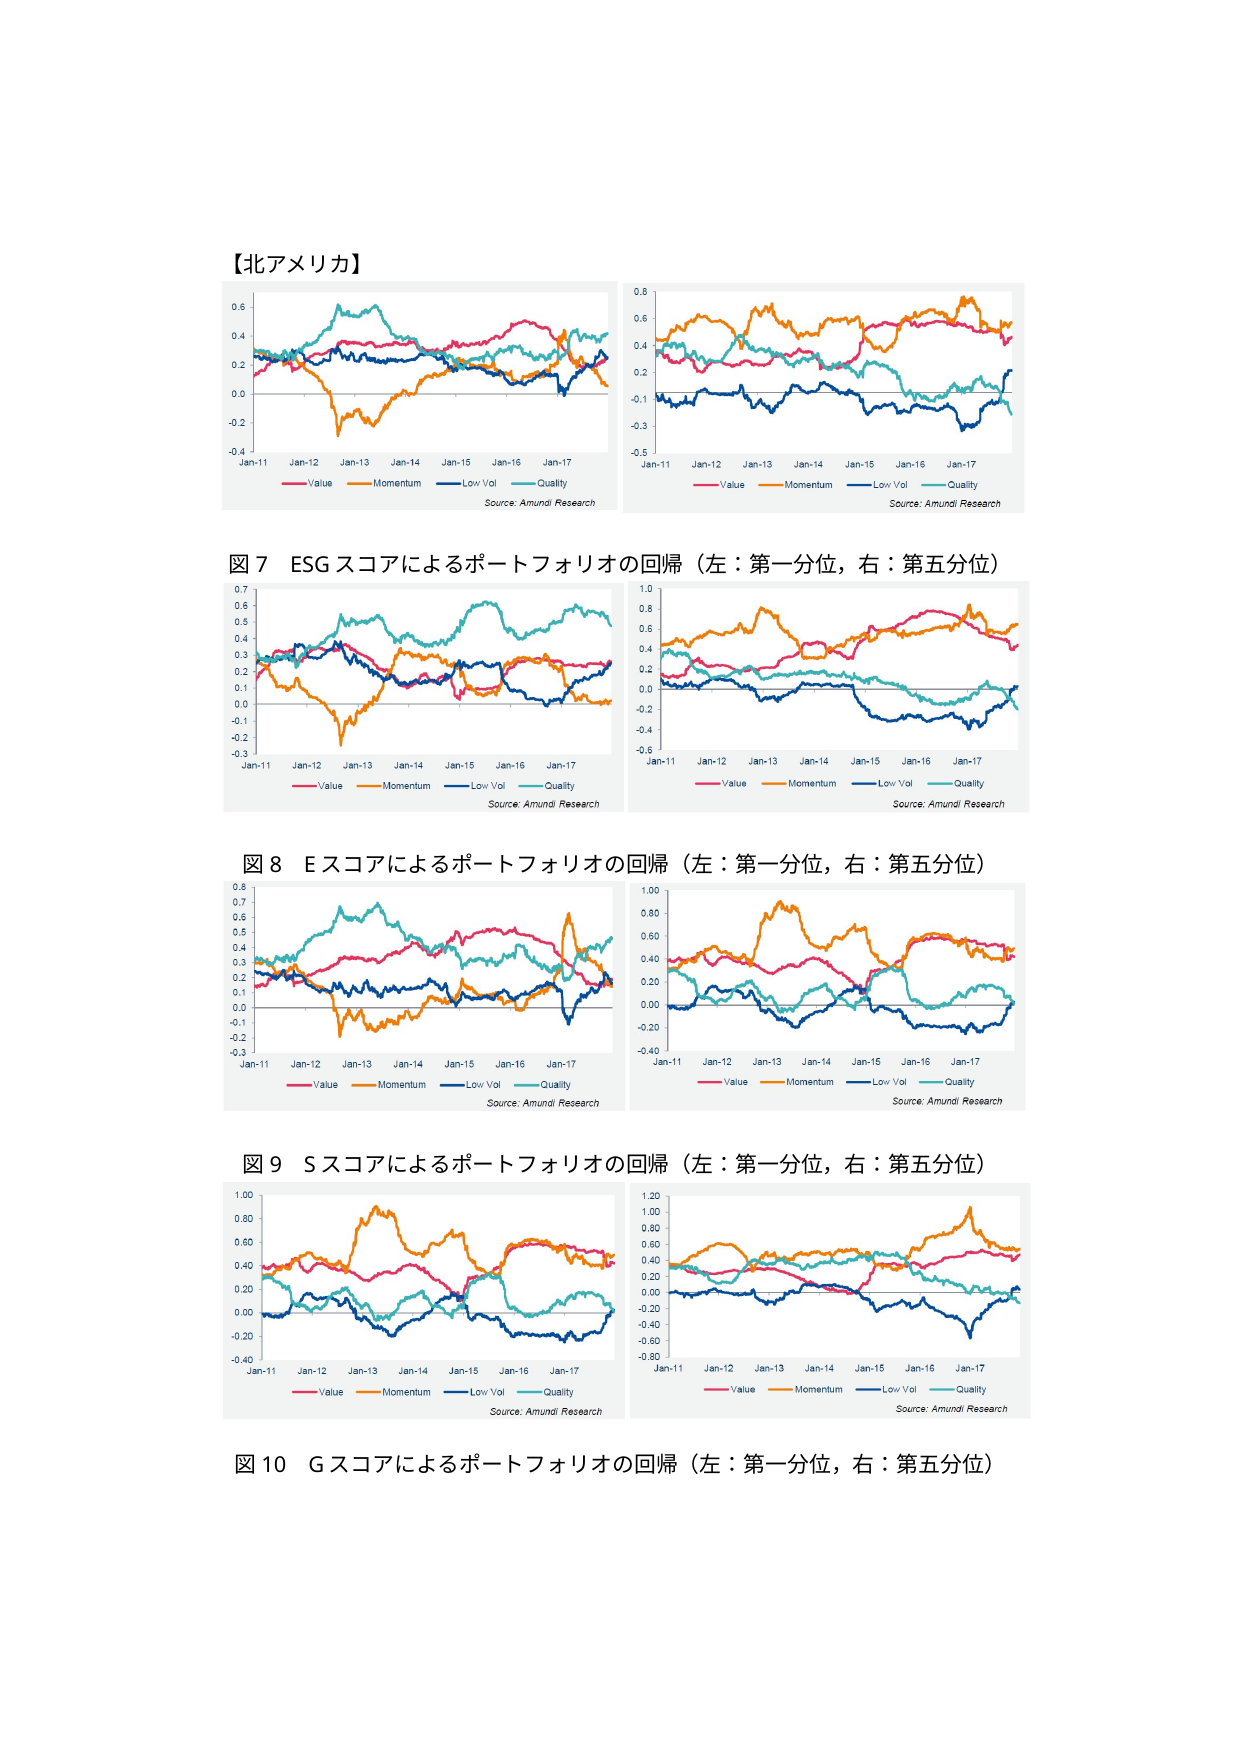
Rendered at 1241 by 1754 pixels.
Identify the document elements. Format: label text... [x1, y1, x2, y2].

list 【北アメリカ】 [221, 244, 1063, 282]
text 図 9 Sスコアによるポートフォリオの回帰（左：第一分位，右：第五分位） [177, 1144, 1063, 1182]
picture [221, 281, 1027, 513]
text 図 7 ESGスコアによるポートフォリオの回帰（左：第一分位，右：第五分位） [177, 544, 1063, 582]
picture [221, 881, 1029, 1114]
picture [221, 1181, 1034, 1423]
text 図 10 Gスコアによるポートフォリオの回帰（左：第一分位，右：第五分位） [177, 1444, 1063, 1482]
text 図 8 Eスコアによるポートフォリオの回帰（左：第一分位，右：第五分位） [177, 844, 1063, 882]
picture [221, 581, 1032, 816]
